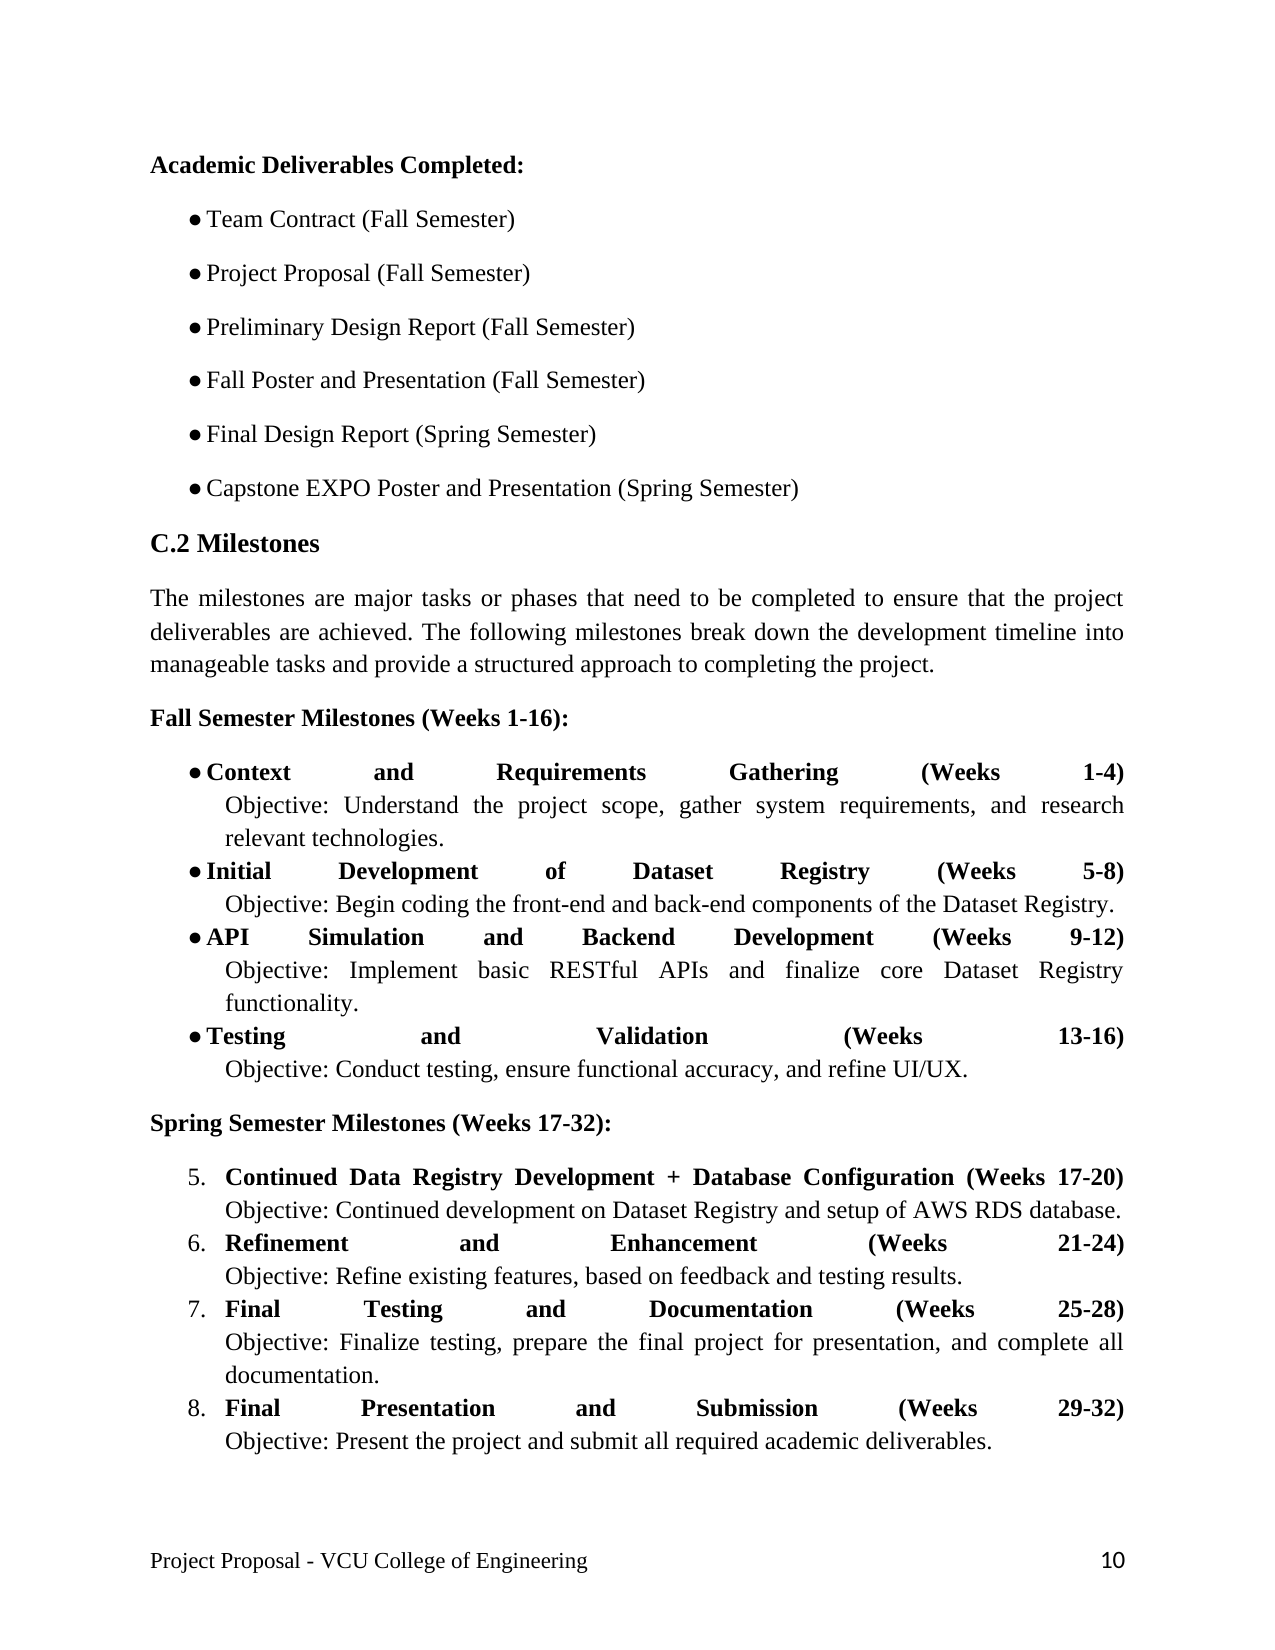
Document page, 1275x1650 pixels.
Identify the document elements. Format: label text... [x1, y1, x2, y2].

list Initial Development of Dataset Registry (Weeks 5-8) Objective: Begin coding the front-end and back-end components of the Dataset Registry. [187, 856, 1125, 918]
list Testing and Validation (Weeks 13-16) Objective: Conduct testing, ensure functional accuracy, and refine UI/UX. [187, 1021, 1125, 1083]
list Context and Requirements Gathering (Weeks 1-4) Objective: Understand the project scope, gather system requirements, and research relevant technologies. [187, 757, 1125, 852]
subtitle Academic Deliverables Completed: [150, 150, 1125, 179]
list Preliminary Design Report (Fall Semester) [187, 312, 1125, 340]
list Continued Data Registry Development + Database Configuration (Weeks 17-20) Objective: Continued development on Dataset Registry and setup of AWS RDS database. [187, 1162, 1125, 1224]
list Refinement and Enhancement (Weeks 21-24) Objective: Refine existing features, based on feedback and testing results. [187, 1228, 1125, 1290]
subtitle Fall Semester Milestones (Weeks 1-16): [150, 703, 1125, 732]
text The milestones are major tasks or phases that need to be completed to ensure that the project deliverables are achieved. The following milestones break down the development timeline into manageable tasks and provide a structured approach to completing the project. [150, 583, 1125, 678]
list Project Proposal (Fall Semester) [187, 258, 1125, 286]
list Fall Poster and Presentation (Fall Semester) [187, 365, 1125, 394]
subtitle Spring Semester Milestones (Weeks 17-32): [150, 1108, 1125, 1137]
list API Simulation and Backend Development (Weeks 9-12) Objective: Implement basic RESTful APIs and finalize core Dataset Registry functionality. [187, 922, 1125, 1017]
list Team Contract (Fall Semester) [187, 204, 1125, 233]
subtitle C.2 Milestones [150, 527, 1125, 558]
list Capstone EXPO Poster and Presentation (Spring Semester) [187, 473, 1125, 502]
list Final Testing and Documentation (Weeks 25-28) Objective: Finalize testing, prepare the final project for presentation, and complete all documentation. [187, 1294, 1125, 1389]
list Final Design Report (Spring Semester) [187, 419, 1125, 448]
list Final Presentation and Submission (Weeks 29-32) Objective: Present the project and submit all required academic deliverables. [187, 1393, 1125, 1455]
